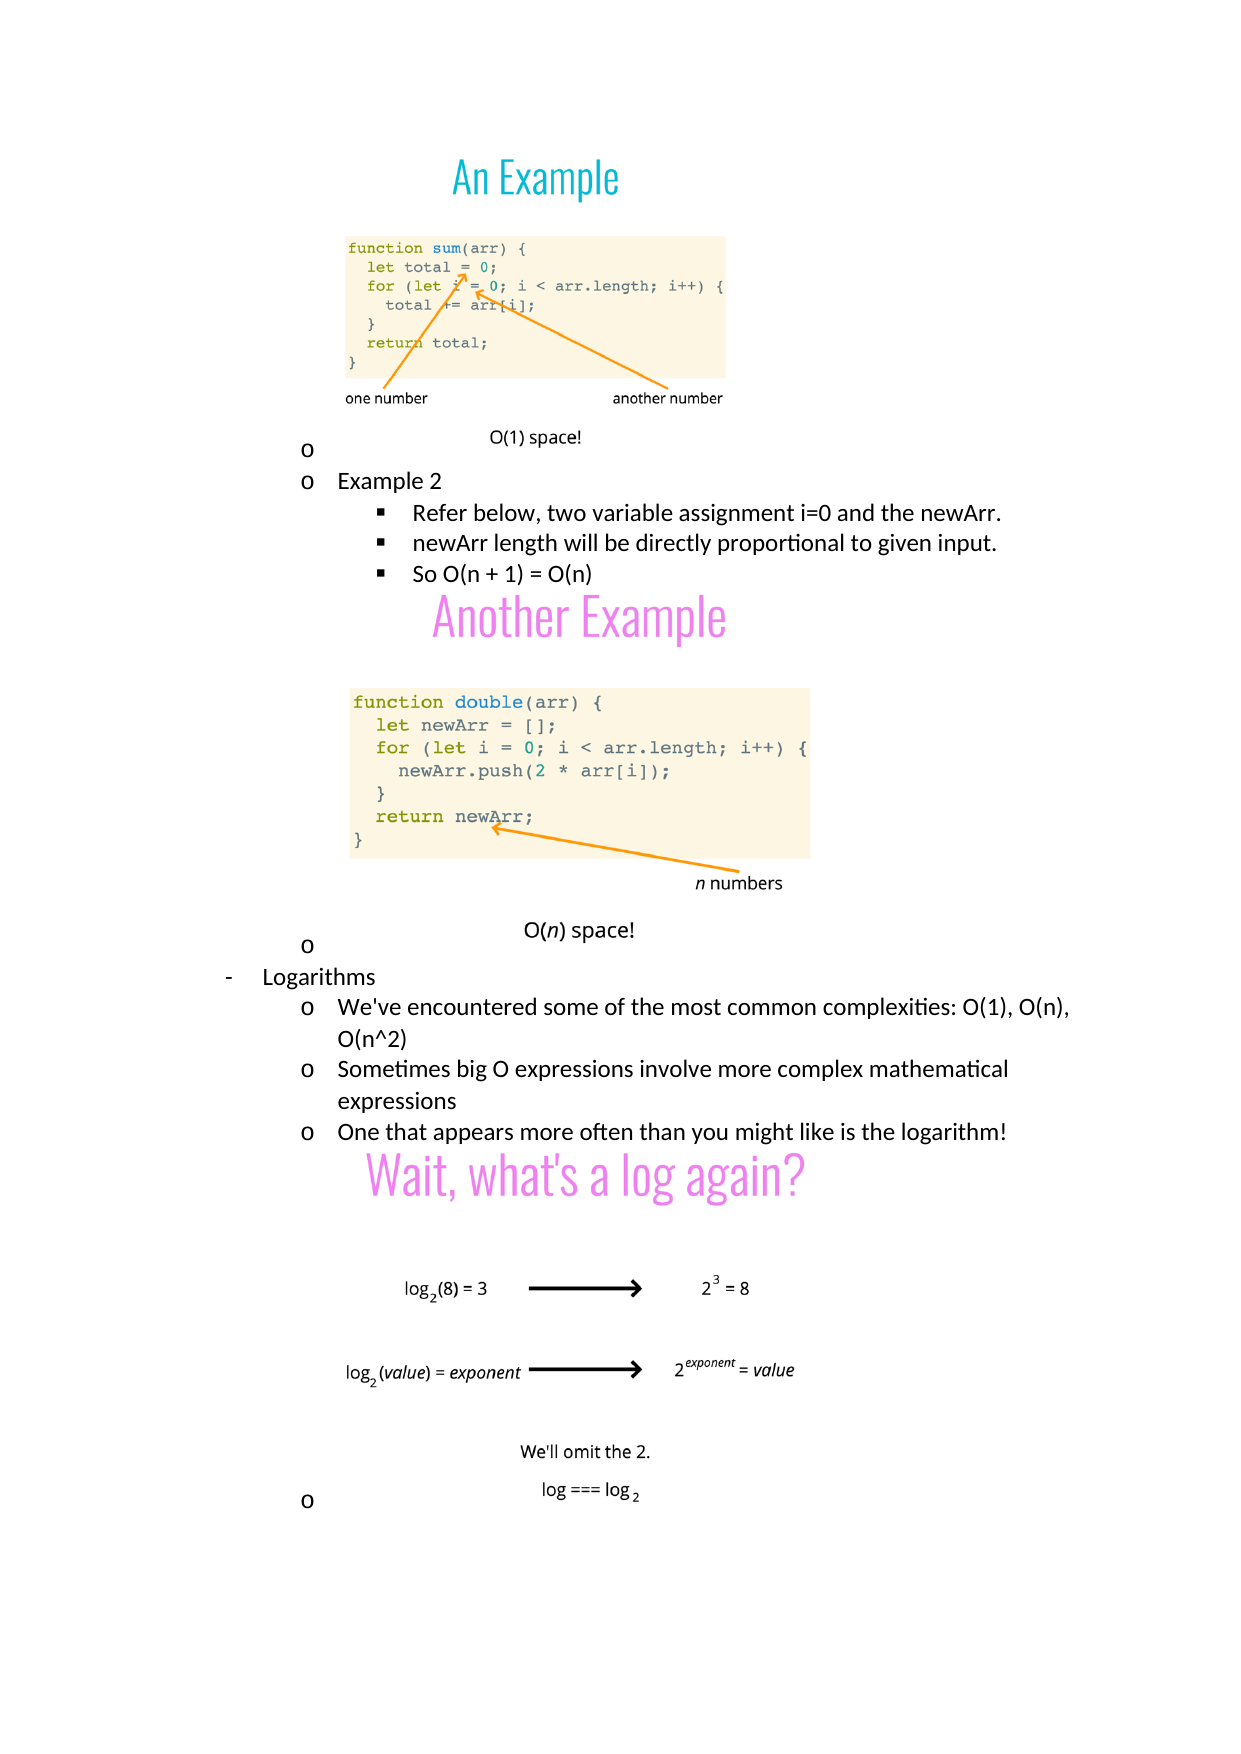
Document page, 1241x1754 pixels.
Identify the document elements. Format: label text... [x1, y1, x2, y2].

list Example 2 [300, 465, 1090, 497]
list So O(n + 1) = O(n) [375, 558, 1090, 588]
picture [337, 1147, 809, 1509]
picture [337, 150, 732, 458]
list newArr length will be directly proportional to given input. [375, 527, 1090, 558]
list Sometimes big O expressions involve more complex mathematical expressions [300, 1054, 1090, 1116]
list Refer below, two variable assignment i=0 and the newArr. [375, 497, 1090, 527]
list One that appears more often than you might like is the logarithm! [300, 1116, 1090, 1148]
picture [337, 588, 821, 954]
list Logarithms [225, 961, 1090, 991]
list We've encountered some of the most common complexities: O(1), O(n), O(n^2) [300, 991, 1090, 1054]
